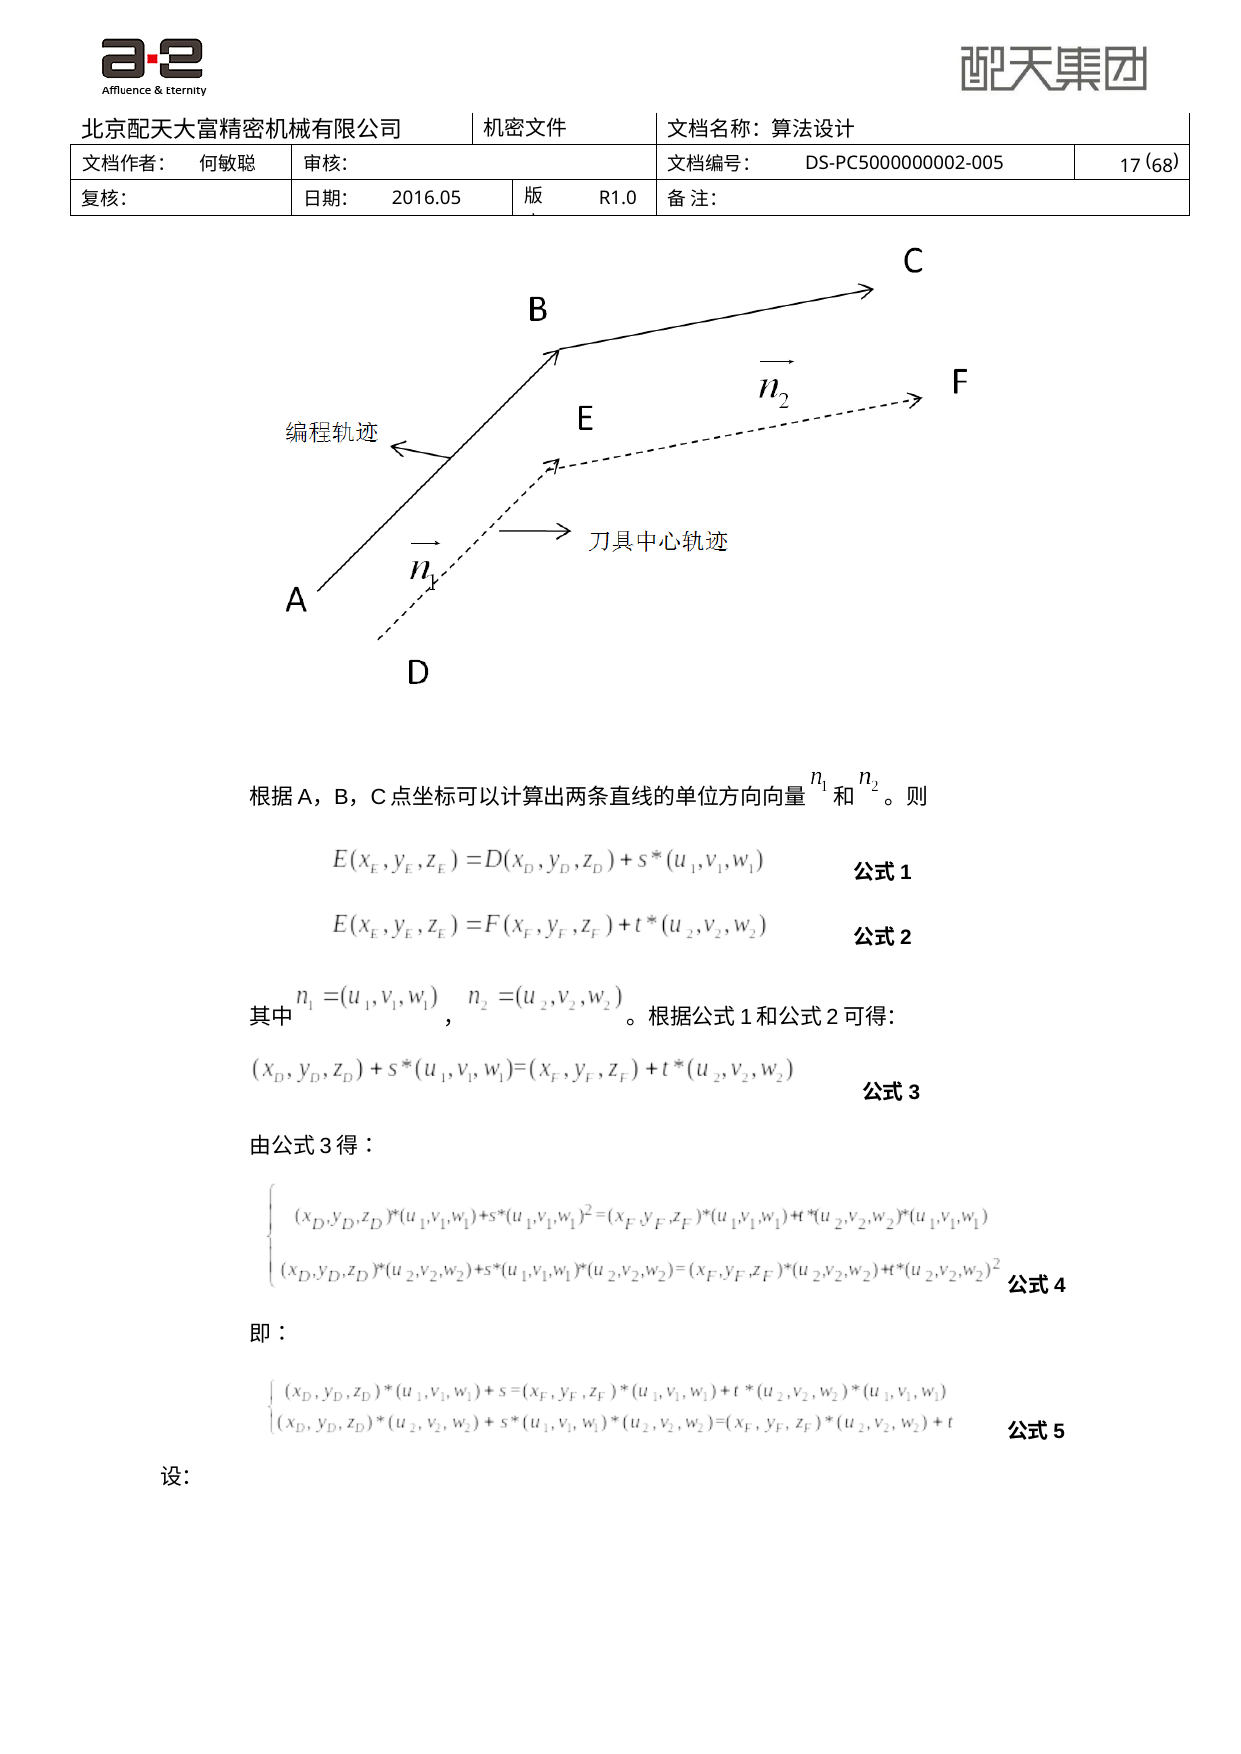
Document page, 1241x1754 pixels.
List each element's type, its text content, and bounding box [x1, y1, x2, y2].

text 公式 1 [118, 831, 1122, 896]
text 设： [160, 1459, 1122, 1491]
text 公式 5 [206, 1361, 1122, 1459]
text 公式 2 [118, 896, 1122, 961]
text 由公式3得： [206, 1129, 1122, 1161]
picture [249, 243, 1008, 695]
picture [81, 25, 212, 108]
text 其中，。根据公式1和公式2可得： [206, 974, 1122, 1039]
text 即： [206, 1316, 1122, 1349]
text 公式 4 [206, 1174, 1122, 1304]
text 根据A，B，C点坐标可以计算出两条直线的单位方向向量和。则 [206, 754, 1122, 819]
picture [955, 25, 1179, 113]
text 公式 3 [206, 1051, 1122, 1116]
